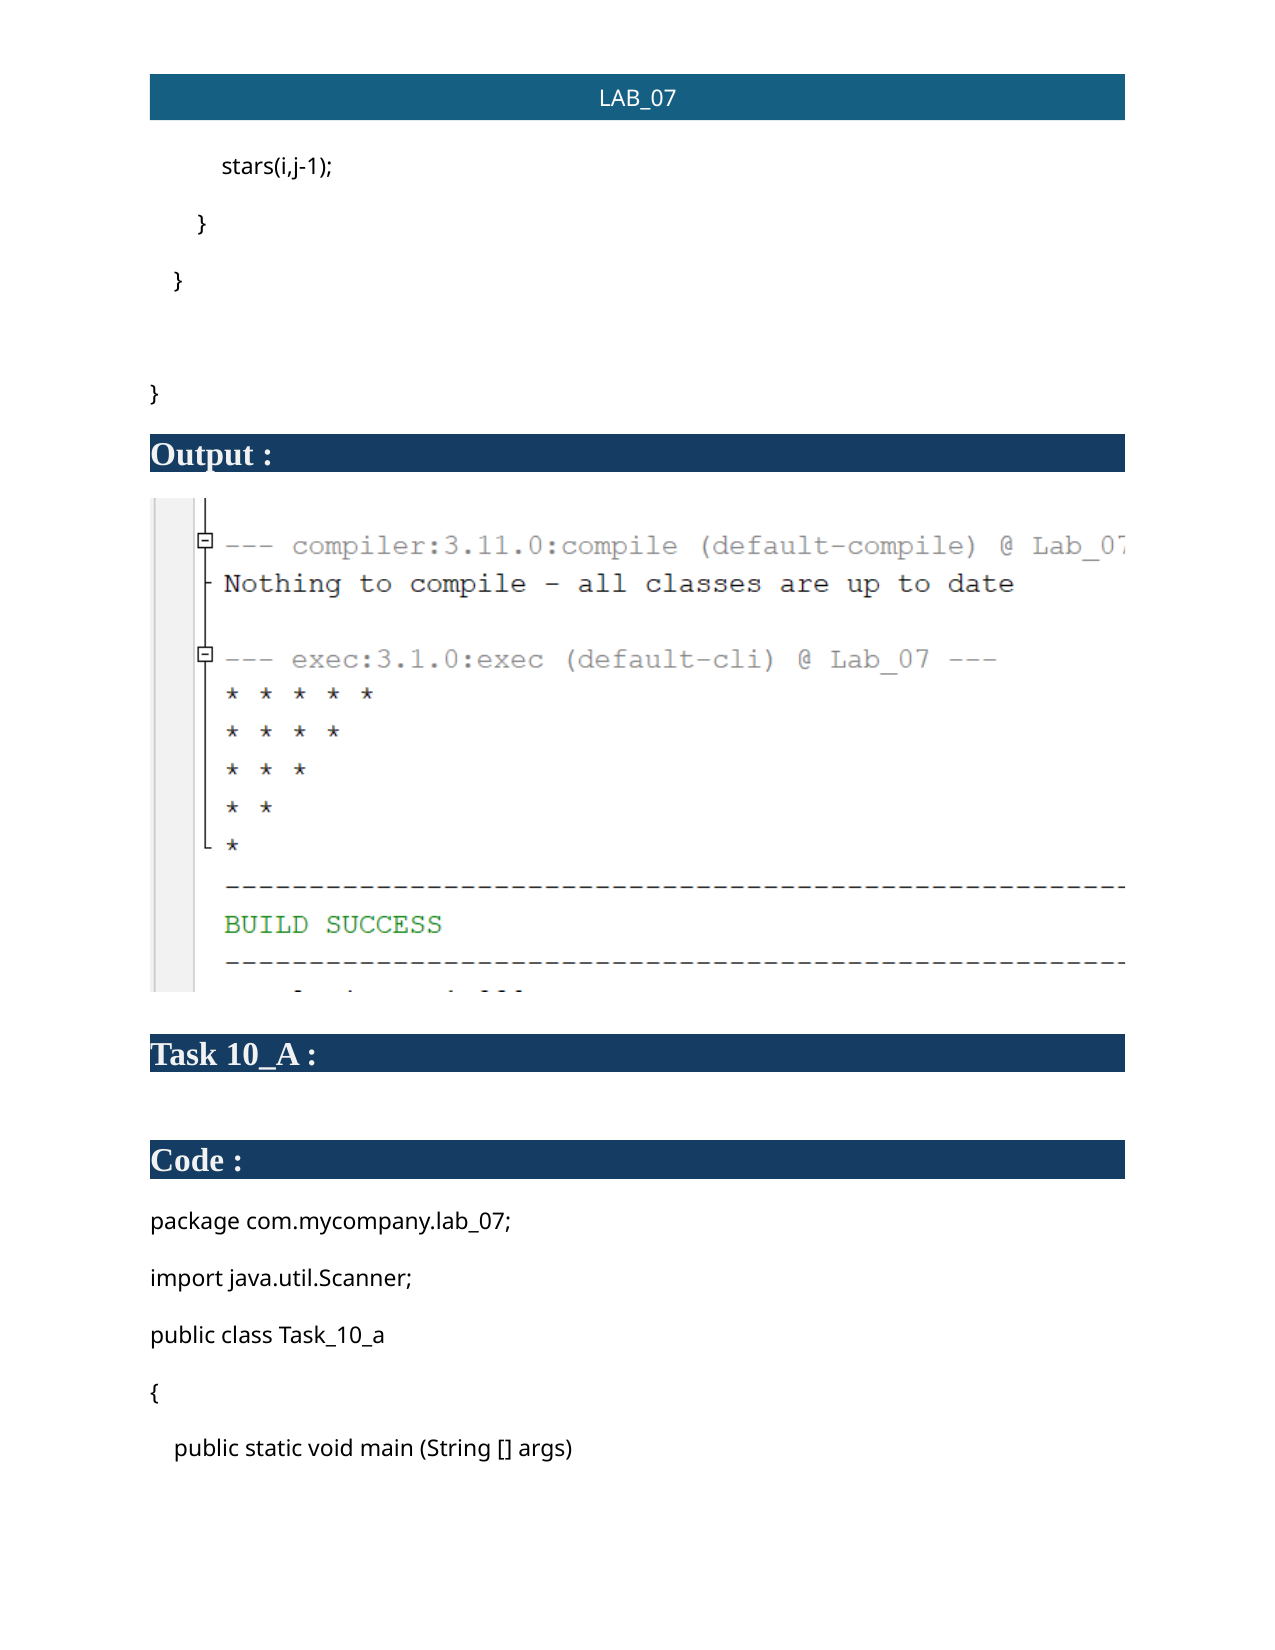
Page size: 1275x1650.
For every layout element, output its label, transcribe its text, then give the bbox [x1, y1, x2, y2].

text } [150, 263, 1125, 295]
text import java.util.Scanner; [150, 1262, 1125, 1293]
text Code : [150, 1140, 1125, 1179]
text public class Task_10_a [150, 1319, 1125, 1350]
text { [150, 1376, 1125, 1407]
text } [150, 377, 1125, 408]
text public static void main (String [] args) [150, 1432, 1125, 1464]
text package com.mycompany.lab_07; [150, 1205, 1125, 1237]
text } [150, 207, 1125, 238]
text stars(i,j-1); [150, 150, 1125, 181]
picture [150, 498, 1125, 992]
subtitle Task 10_A : [150, 1034, 1125, 1072]
text Output : [150, 434, 1125, 472]
